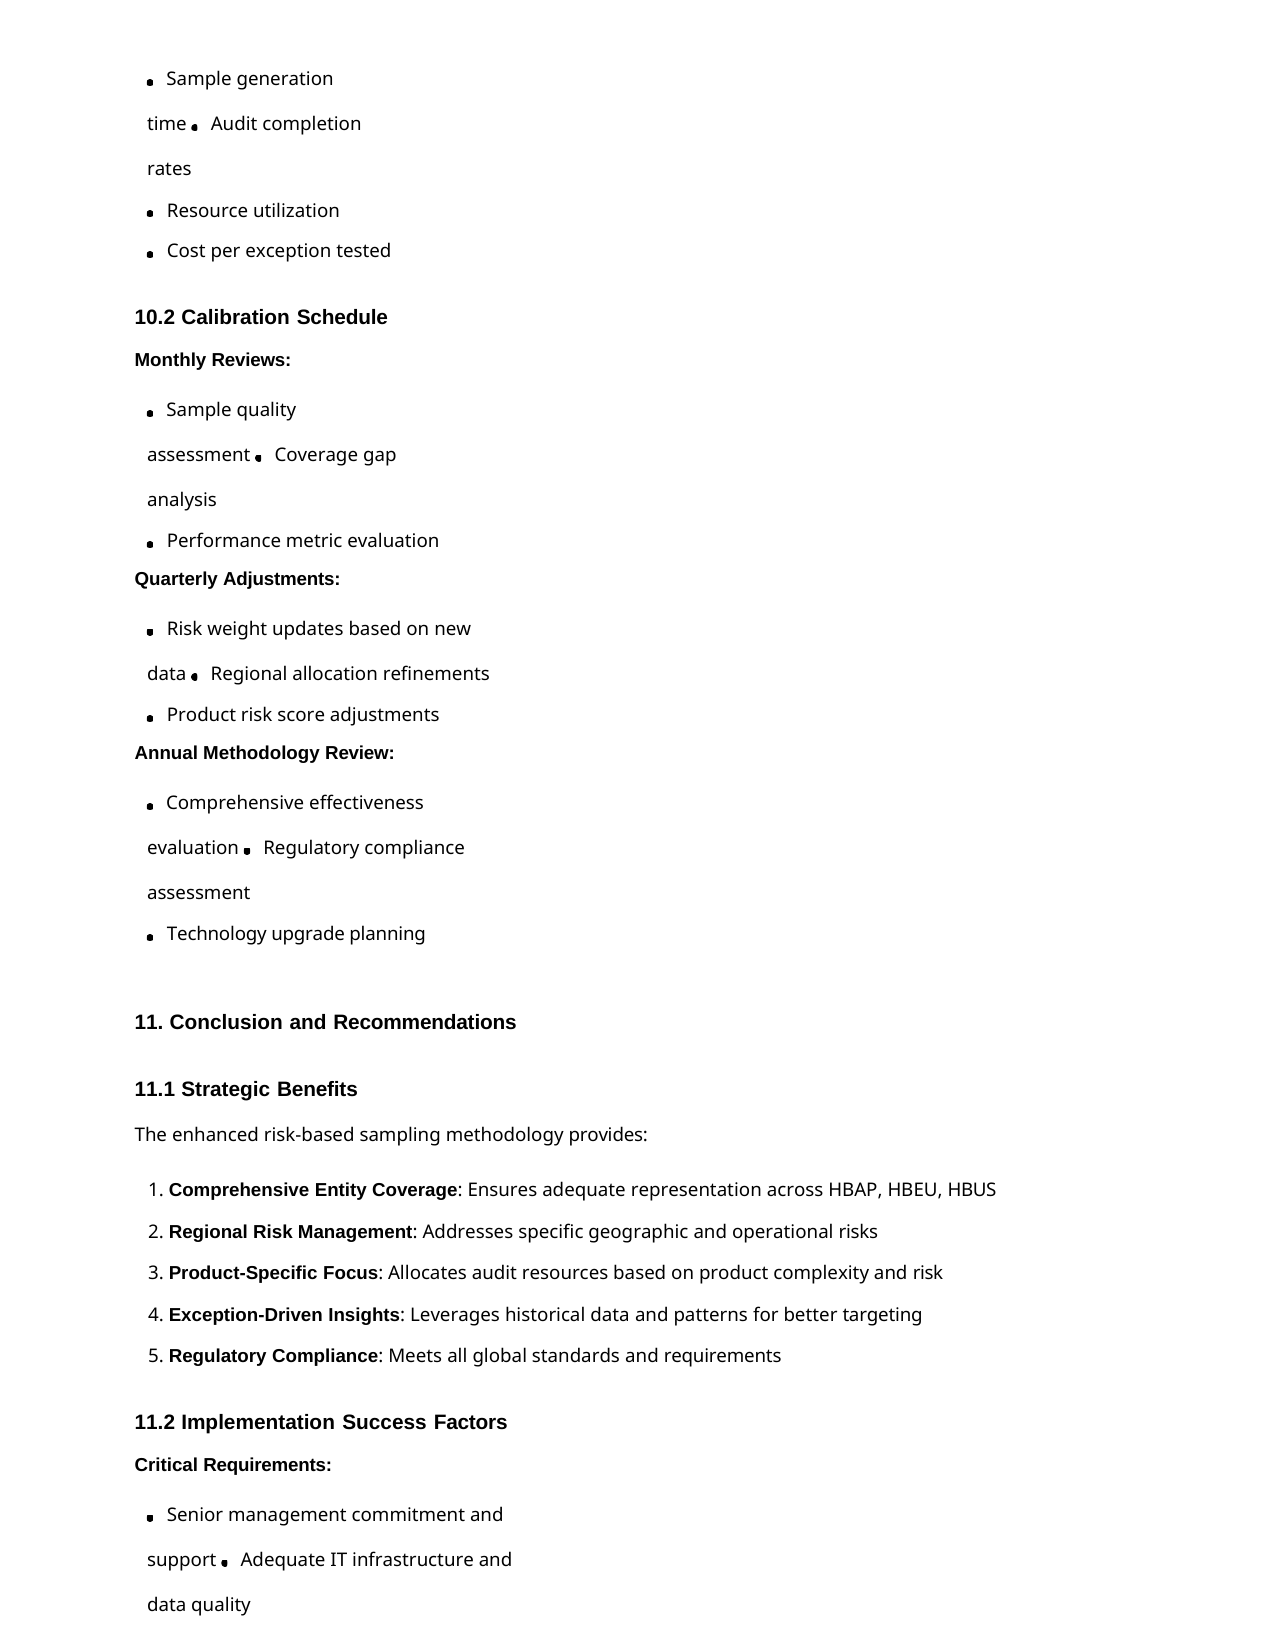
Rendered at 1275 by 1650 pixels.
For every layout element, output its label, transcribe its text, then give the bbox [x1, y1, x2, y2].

picture [146, 79, 153, 86]
text Cost per exception tested [147, 238, 1162, 263]
picture [146, 1515, 153, 1522]
picture [243, 848, 251, 855]
text Technology upgrade planning [147, 924, 1162, 945]
text Comprehensive effectiveness evaluation Regulatory compliance assessment [147, 789, 505, 904]
subtitle Calibration Schedule [134, 305, 1162, 329]
subtitle Annual Methodology Review: [134, 742, 1162, 764]
subtitle Implementation Success Factors [134, 1410, 1162, 1434]
picture [146, 629, 153, 636]
picture [221, 1560, 228, 1567]
text The enhanced risk-based sampling methodology provides: [134, 1122, 1162, 1147]
text Senior management commitment and support Adequate IT infrastructure and data quality [147, 1501, 549, 1616]
text Risk weight updates based on new data Regional allocation refinements [147, 615, 501, 686]
picture [255, 455, 262, 462]
subtitle Critical Requirements: [134, 1454, 1162, 1476]
list Comprehensive Entity Coverage: Ensures adequate representation across HBAP, HBEU, HBUS [148, 1177, 1162, 1202]
picture [146, 803, 153, 810]
text Sample generation time Audit completion rates [147, 66, 367, 181]
subtitle Conclusion and Recommendations [134, 1010, 1162, 1034]
list Regulatory Compliance: Meets all global standards and requirements [148, 1343, 1162, 1368]
picture [191, 673, 198, 681]
picture [146, 934, 153, 941]
picture [146, 210, 153, 217]
picture [146, 715, 153, 722]
picture [146, 541, 153, 548]
subtitle Monthly Reviews: [134, 349, 1162, 371]
picture [146, 410, 153, 417]
picture [146, 251, 153, 258]
list Strategic Benefits [134, 1077, 1162, 1101]
list Exception-Driven Insights: Leverages historical data and patterns for better targeting [148, 1301, 1162, 1327]
list Regional Risk Management: Addresses specific geographic and operational risks [148, 1218, 1162, 1244]
text Resource utilization [147, 200, 1162, 221]
list Product-Specific Focus: Allocates audit resources based on product complexity and risk [148, 1260, 1162, 1285]
text Performance metric evaluation [147, 531, 1162, 552]
picture [191, 124, 198, 131]
text Product risk score adjustments [147, 705, 1162, 726]
subtitle Quarterly Adjustments: [134, 568, 1162, 589]
text Sample quality assessment Coverage gap analysis [147, 396, 397, 512]
